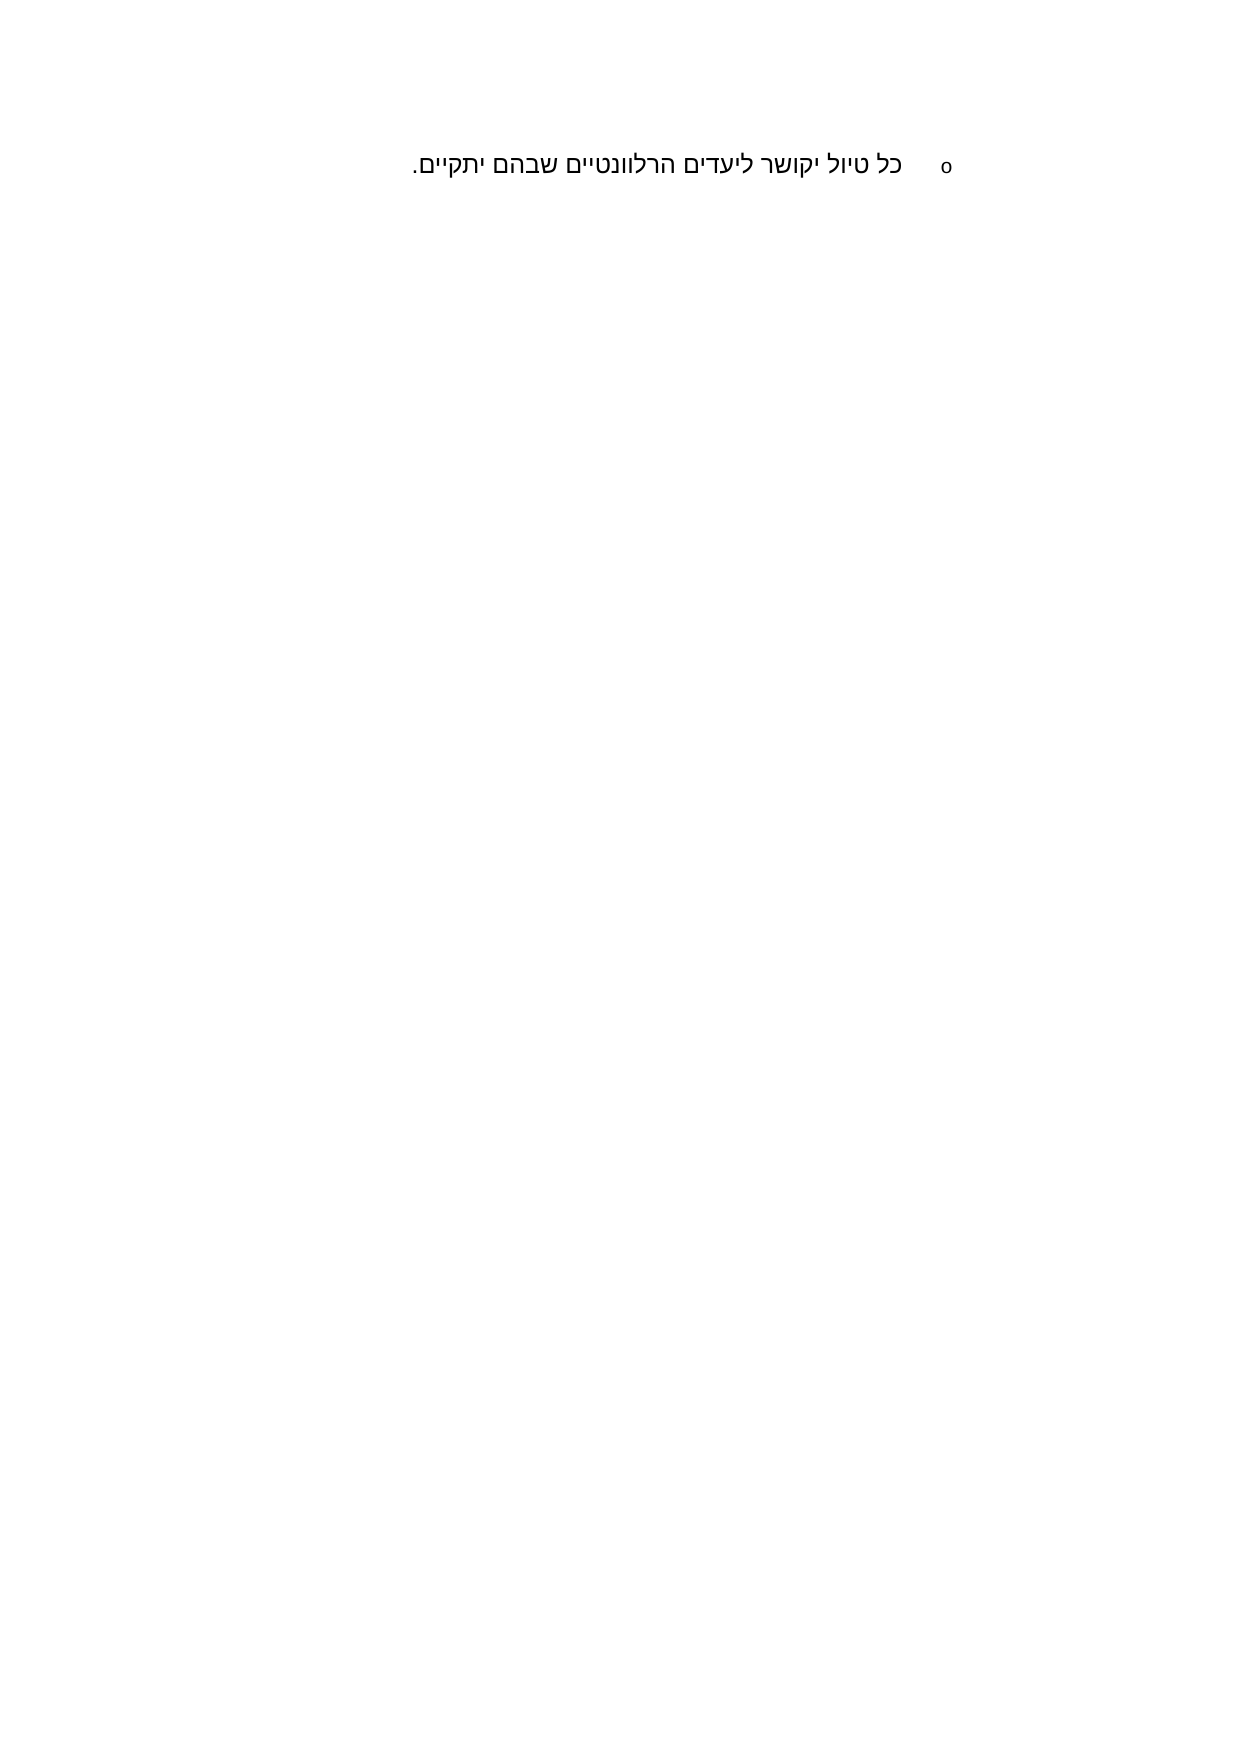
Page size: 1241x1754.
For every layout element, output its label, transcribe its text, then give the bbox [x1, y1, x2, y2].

list כל טיול יקושר ליעדים הרלוונטיים שבהם יתקיים. [187, 150, 940, 180]
